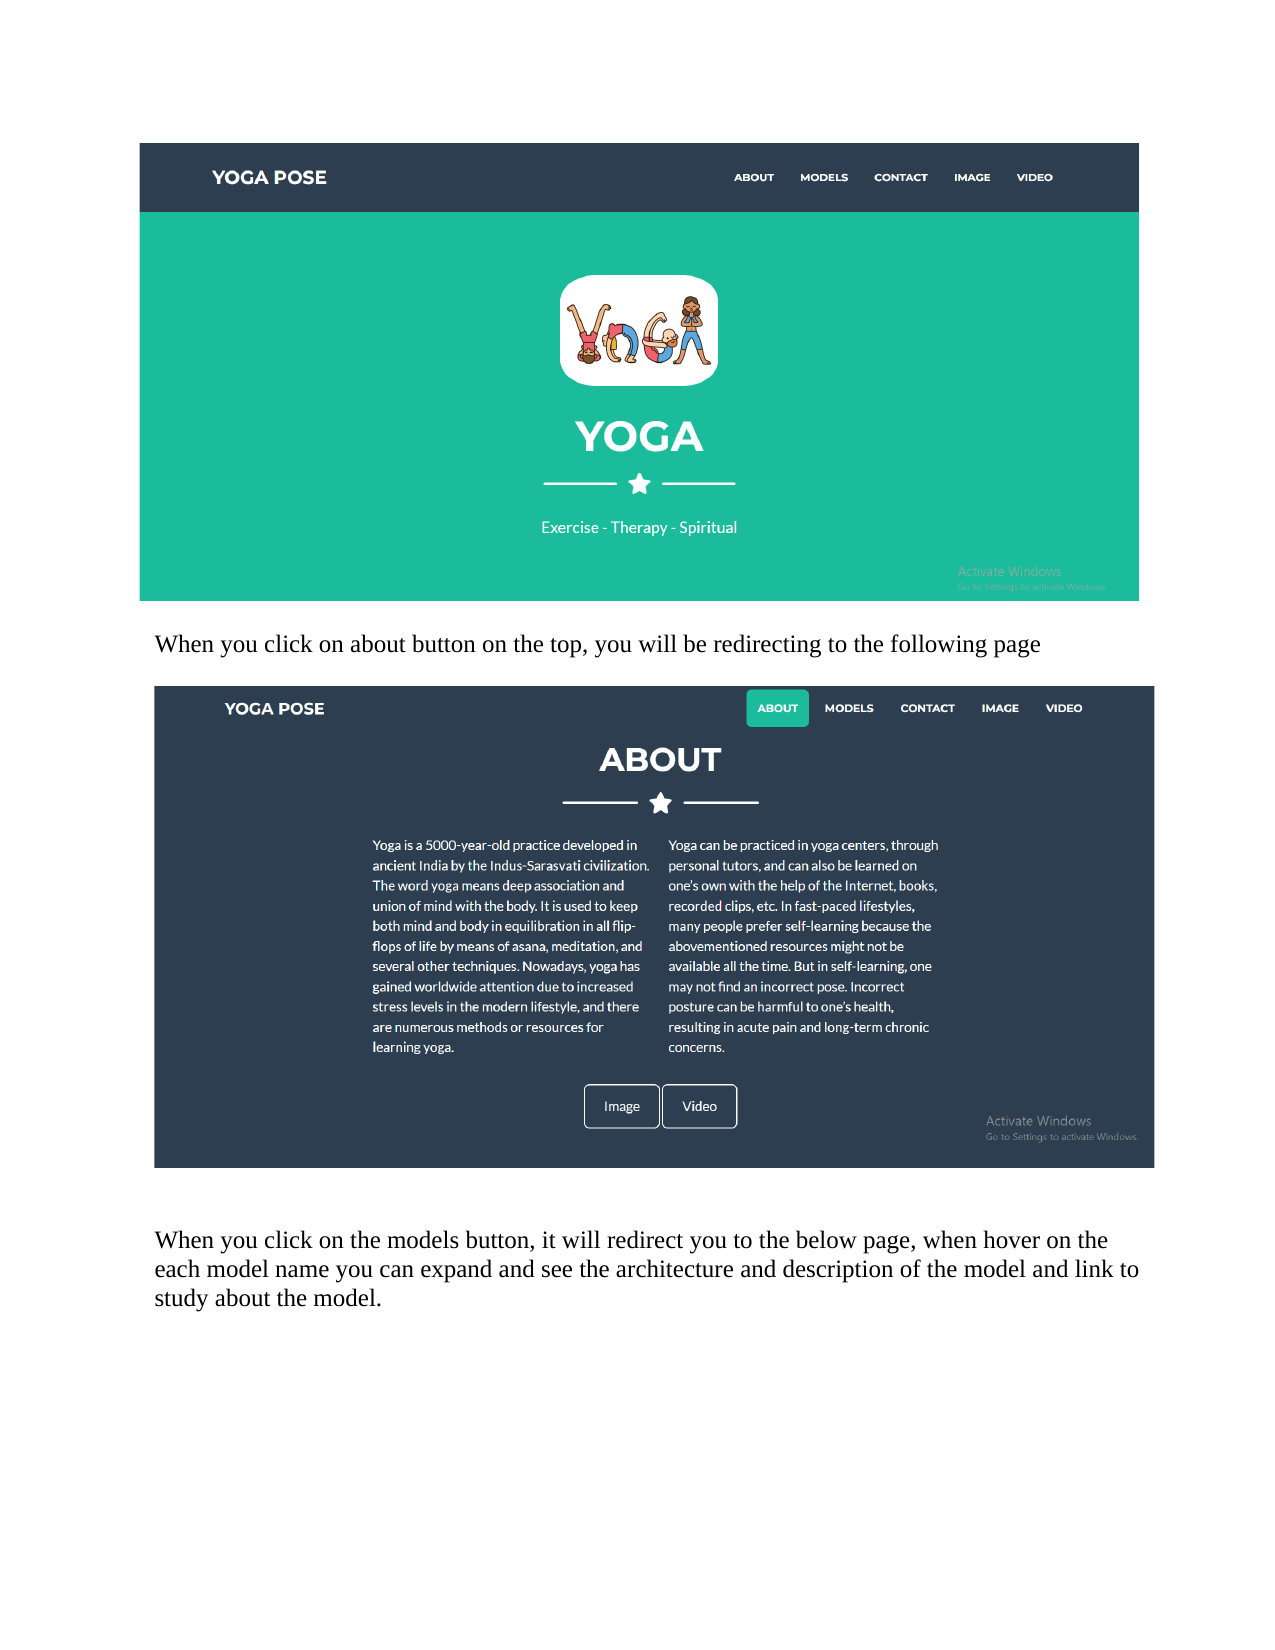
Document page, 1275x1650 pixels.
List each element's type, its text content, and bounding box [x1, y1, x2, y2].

picture [154, 686, 1155, 1168]
text When you click on the models button, it will redirect you to the below page, when hover on the each model name you can expand and see the architecture and description of the model and link to study about the model. [154, 1225, 1139, 1312]
text When you click on about button on the top, you will be redirecting to the following page [154, 629, 1139, 658]
picture [139, 143, 1140, 601]
